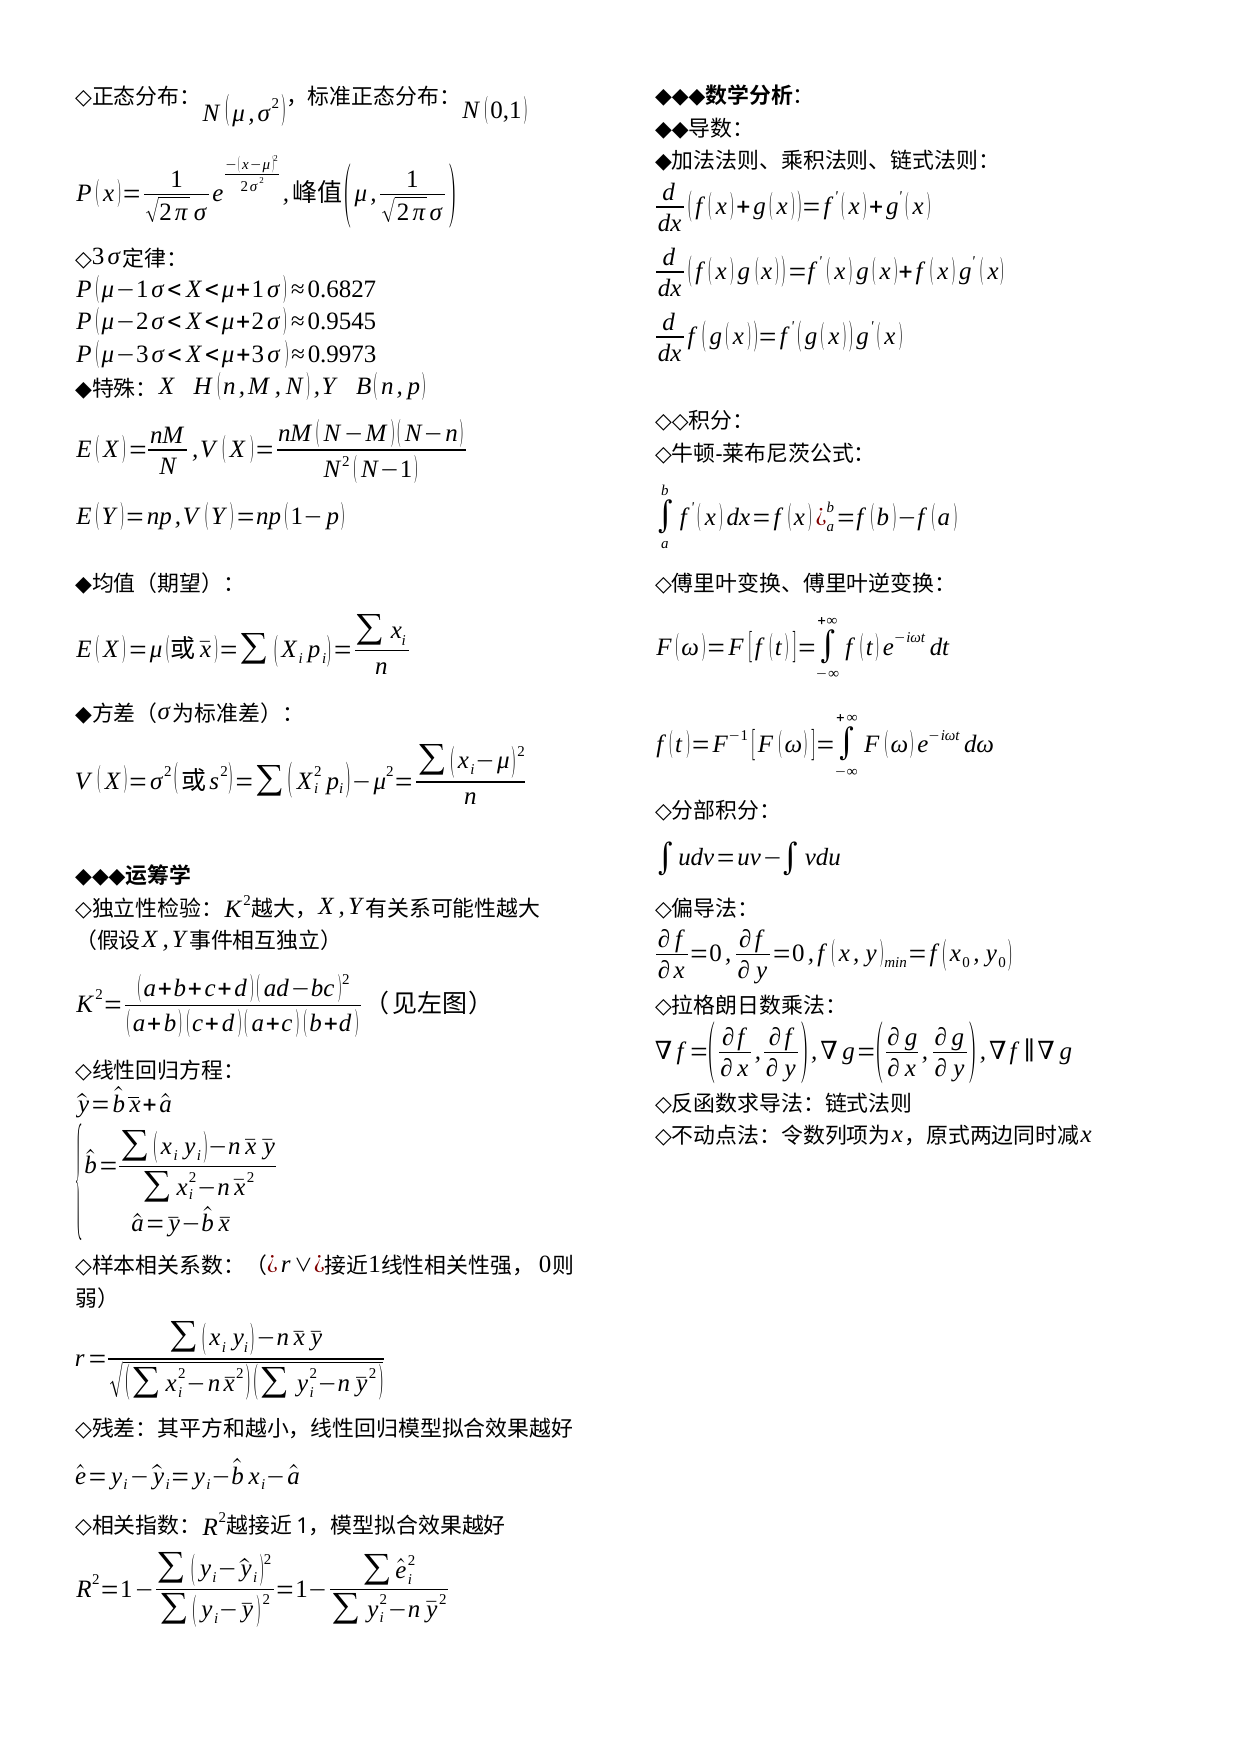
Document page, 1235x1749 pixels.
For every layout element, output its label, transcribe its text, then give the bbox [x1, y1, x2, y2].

text ◆◆◆数学分析： [655, 78, 1159, 110]
text ◇残差：其平方和越小，线性回归模型拟合效果越好 [75, 1410, 580, 1443]
text ◇傅里叶变换、傅里叶逆变换： [655, 565, 1159, 598]
text ◇偏导法： [655, 890, 1159, 923]
text ◇牛顿-莱布尼茨公式： [655, 435, 1159, 468]
text ◇样本相关系数：（接近线性相关性强， 则弱） [75, 1248, 580, 1313]
text ◇不动点法：令数列项为，原式两边同时减 [655, 1118, 1159, 1150]
text ◆◆◆运筹学 [75, 858, 580, 890]
text ◇正态分布：，标准正态分布： [75, 78, 580, 143]
text ◆◆导数： [655, 110, 1159, 143]
text ◇线性回归方程： [75, 1053, 580, 1085]
text ◆特殊： [75, 370, 580, 403]
text ◇分部积分： [655, 793, 1159, 825]
text ◆方差（为标准差）： [75, 695, 580, 728]
text ◇反函数求导法：链式法则 [655, 1085, 1159, 1118]
text （假设事件相互独立） [75, 923, 580, 955]
text ◇◇积分： [655, 403, 1159, 435]
text ◇定律： [75, 240, 580, 273]
text ◆均值（期望）： [75, 565, 580, 598]
text ◇拉格朗日数乘法： [655, 988, 1159, 1020]
text ◇独立性检验：越大，有关系可能性越大 [75, 890, 580, 923]
text ◆加法法则、乘积法则、链式法则： [655, 143, 1159, 175]
text ◇相关指数：越接近1，模型拟合效果越好 [75, 1508, 580, 1540]
